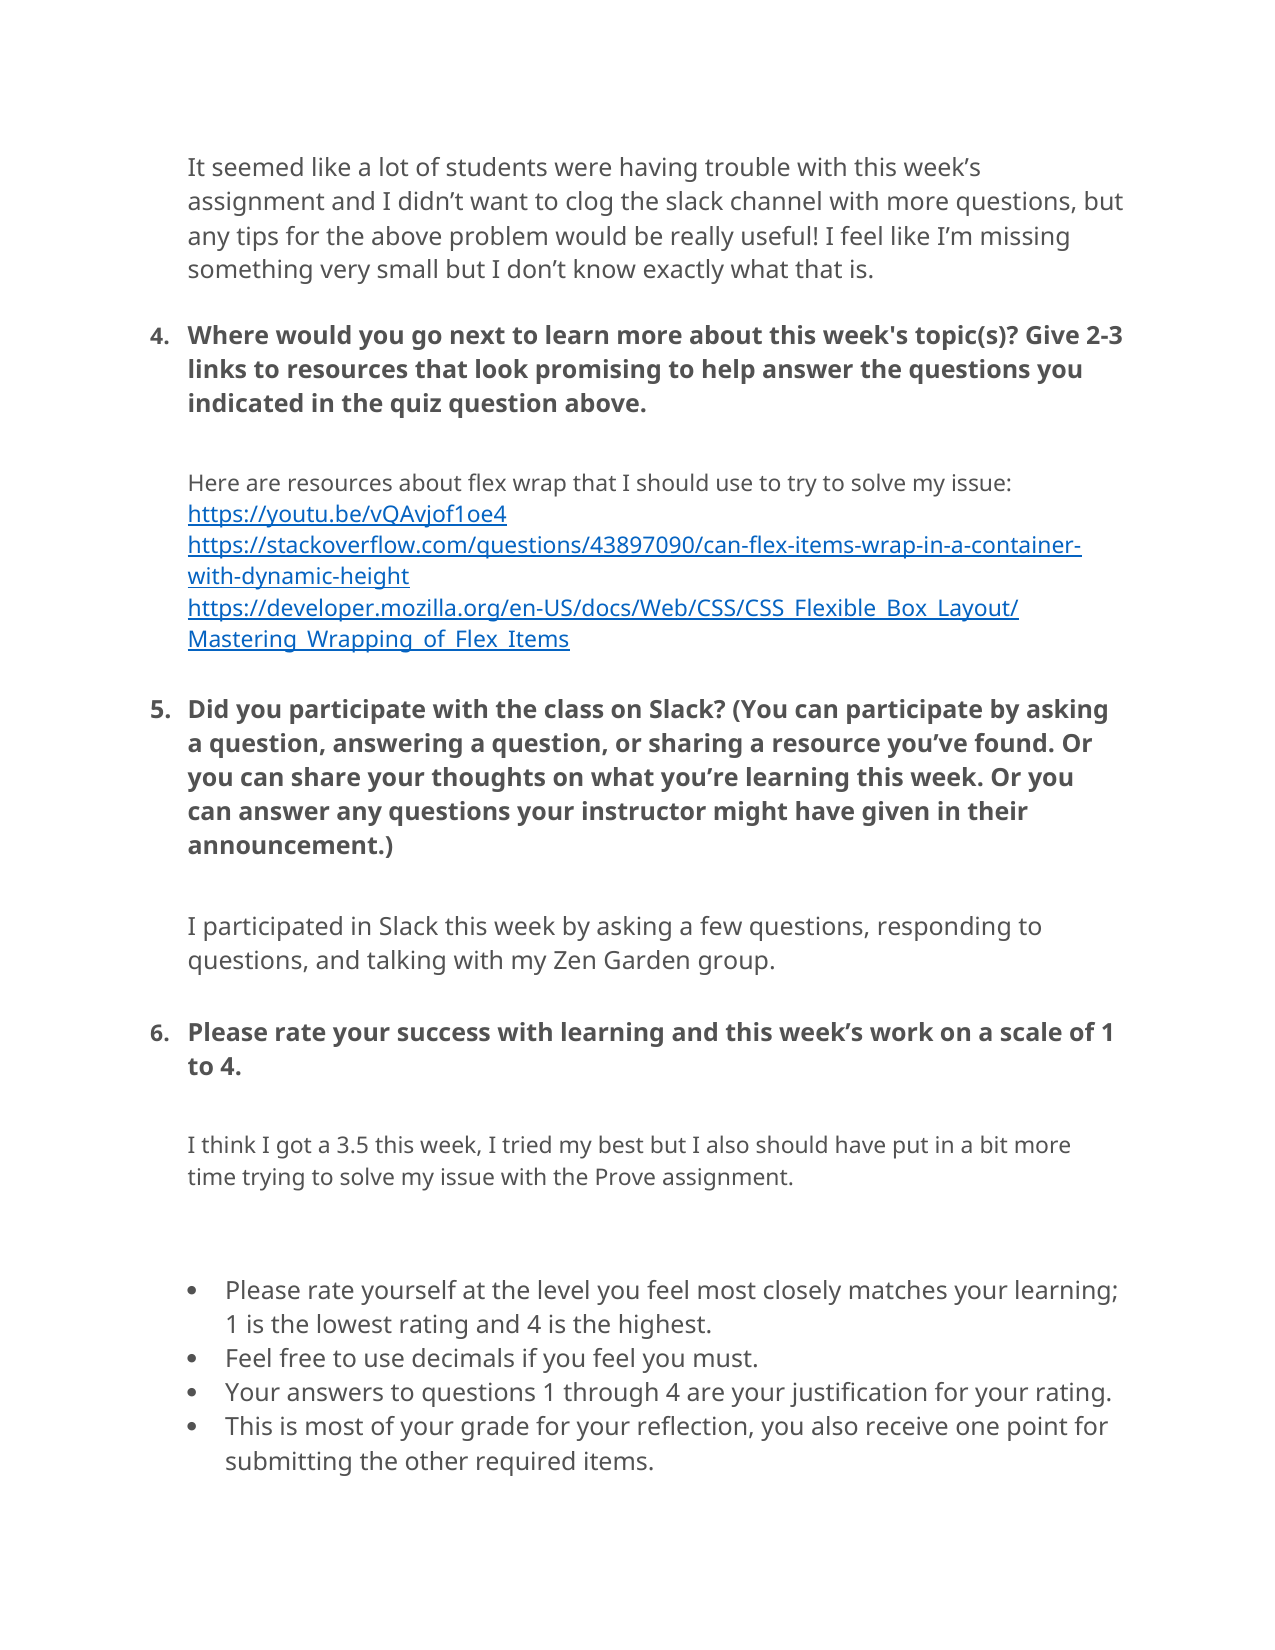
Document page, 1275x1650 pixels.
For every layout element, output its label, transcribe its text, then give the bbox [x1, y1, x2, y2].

text https://developer.mozilla.org/en-US/docs/Web/CSS/CSS_Flexible_Box_Layout/Mastering_Wrapping_of_Flex_Items [187, 592, 1125, 654]
text https://youtu.be/vQAvjof1oe4 [187, 498, 1125, 529]
list Please rate yourself at the level you feel most closely matches your learning; 1 is the lowest rating and 4 is the highest. [187, 1273, 1125, 1341]
list It seemed like a lot of students were having trouble with this week’s assignment and I didn’t want to clog the slack channel with more questions, but any tips for the above problem would be really useful! I feel like I’m missing something very small but I don’t know exactly what that is. [187, 150, 1125, 286]
list Feel free to use decimals if you feel you must. [187, 1341, 1125, 1375]
list Your answers to questions 1 through 4 are your justification for your rating. [187, 1375, 1125, 1409]
text Here are resources about flex wrap that I should use to try to solve my issue: [187, 467, 1125, 498]
text I participated in Slack this week by asking a few questions, responding to questions, and talking with my Zen Garden group. [187, 909, 1125, 977]
list Where would you go next to learn more about this week's topic(s)? Give 2-3 links to resources that look promising to help answer the questions you indicated in the quiz question above. [150, 317, 1125, 420]
list Please rate your success with learning and this week’s work on a scale of 1 to 4. [150, 1014, 1125, 1082]
list This is most of your grade for your reflection, you also receive one point for submitting the other required items. [187, 1409, 1125, 1477]
list Did you participate with the class on Slack? (You can participate by asking a question, answering a question, or sharing a resource you’ve found. Or you can share your thoughts on what you’re learning this week. Or you can answer any questions your instructor might have given in their announcement.) [150, 692, 1125, 862]
text https://stackoverflow.com/questions/43897090/can-flex-items-wrap-in-a-container-with-dynamic-height [187, 529, 1125, 592]
text I think I got a 3.5 this week, I tried my best but I also should have put in a bit more time trying to solve my issue with the Prove assignment. [187, 1129, 1125, 1192]
